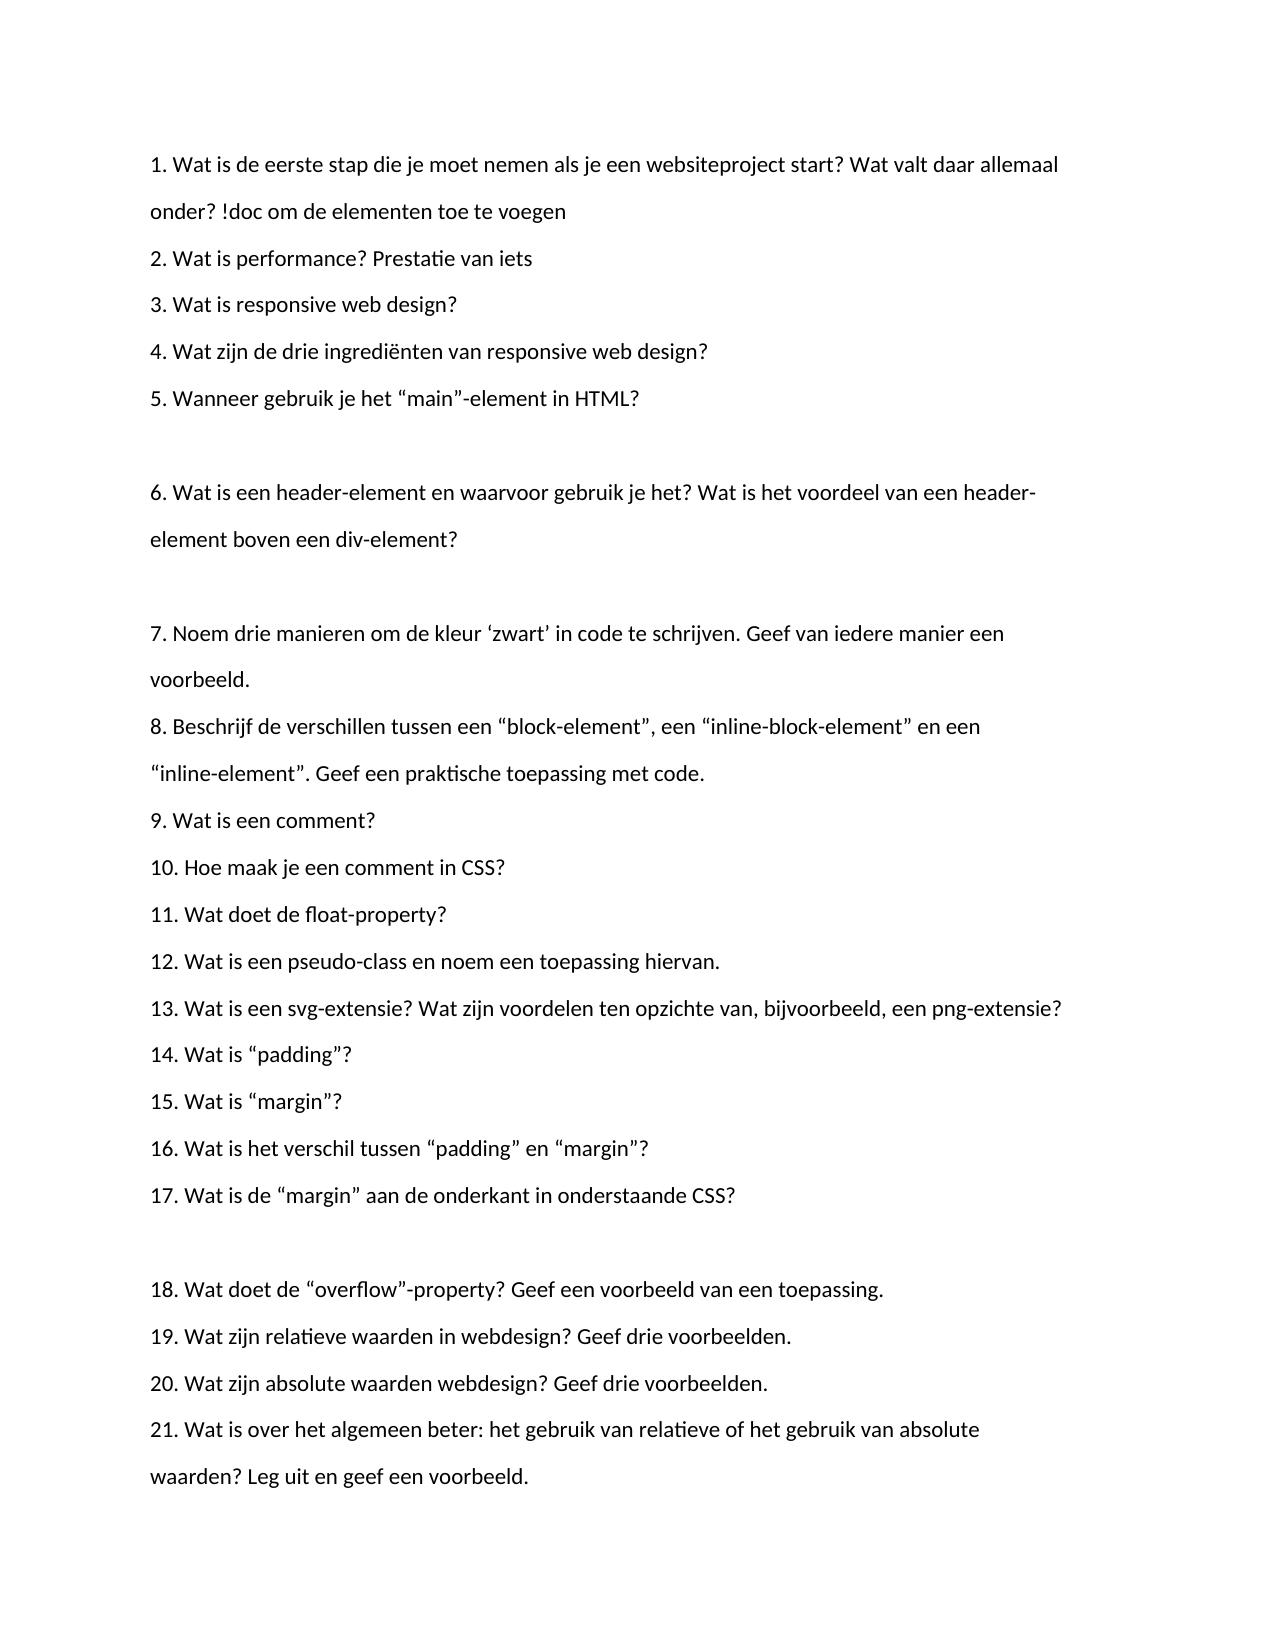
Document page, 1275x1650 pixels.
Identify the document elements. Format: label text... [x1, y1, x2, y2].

text 13. Wat is een svg-extensie? Wat zijn voordelen ten opzichte van, bijvoorbeeld, een png-extensie? [150, 994, 1125, 1022]
text 18. Wat doet de “overflow”-property? Geef een voorbeeld van een toepassing. [150, 1275, 1125, 1303]
text onder? !doc om de elementen toe te voegen [150, 197, 1125, 225]
text 3. Wat is responsive web design? [150, 291, 1125, 319]
text 8. Beschrijf de verschillen tussen een “block-element”, een “inline-block-element” en een [150, 712, 1125, 741]
text 5. Wanneer gebruik je het “main”-element in HTML? [150, 384, 1125, 412]
text 4. Wat zijn de drie ingrediënten van responsive web design? [150, 337, 1125, 366]
text 10. Hoe maak je een comment in CSS? [150, 853, 1125, 881]
text waarden? Leg uit en geef een voorbeeld. [150, 1462, 1125, 1491]
text 21. Wat is over het algemeen beter: het gebruik van relatieve of het gebruik van absolute [150, 1416, 1125, 1444]
text 1. Wat is de eerste stap die je moet nemen als je een websiteproject start? Wat valt daar allemaal [150, 150, 1125, 178]
text 11. Wat doet de float-property? [150, 900, 1125, 928]
text 2. Wat is performance? Prestatie van iets [150, 244, 1125, 272]
text 16. Wat is het verschil tussen “padding” en “margin”? [150, 1134, 1125, 1162]
text 17. Wat is de “margin” aan de onderkant in onderstaande CSS? [150, 1181, 1125, 1209]
text 20. Wat zijn absolute waarden webdesign? Geef drie voorbeelden. [150, 1369, 1125, 1397]
text voorbeeld. [150, 666, 1125, 694]
text 7. Noem drie manieren om de kleur ‘zwart’ in code te schrijven. Geef van iedere manier een [150, 619, 1125, 647]
text 14. Wat is “padding”? [150, 1041, 1125, 1069]
text element boven een div-element? [150, 525, 1125, 553]
text “inline-element”. Geef een praktische toepassing met code. [150, 759, 1125, 787]
text 19. Wat zijn relatieve waarden in webdesign? Geef drie voorbeelden. [150, 1322, 1125, 1350]
text 12. Wat is een pseudo-class en noem een toepassing hiervan. [150, 947, 1125, 975]
text 15. Wat is “margin”? [150, 1087, 1125, 1116]
text 6. Wat is een header-element en waarvoor gebruik je het? Wat is het voordeel van een header- [150, 478, 1125, 506]
text 9. Wat is een comment? [150, 806, 1125, 834]
